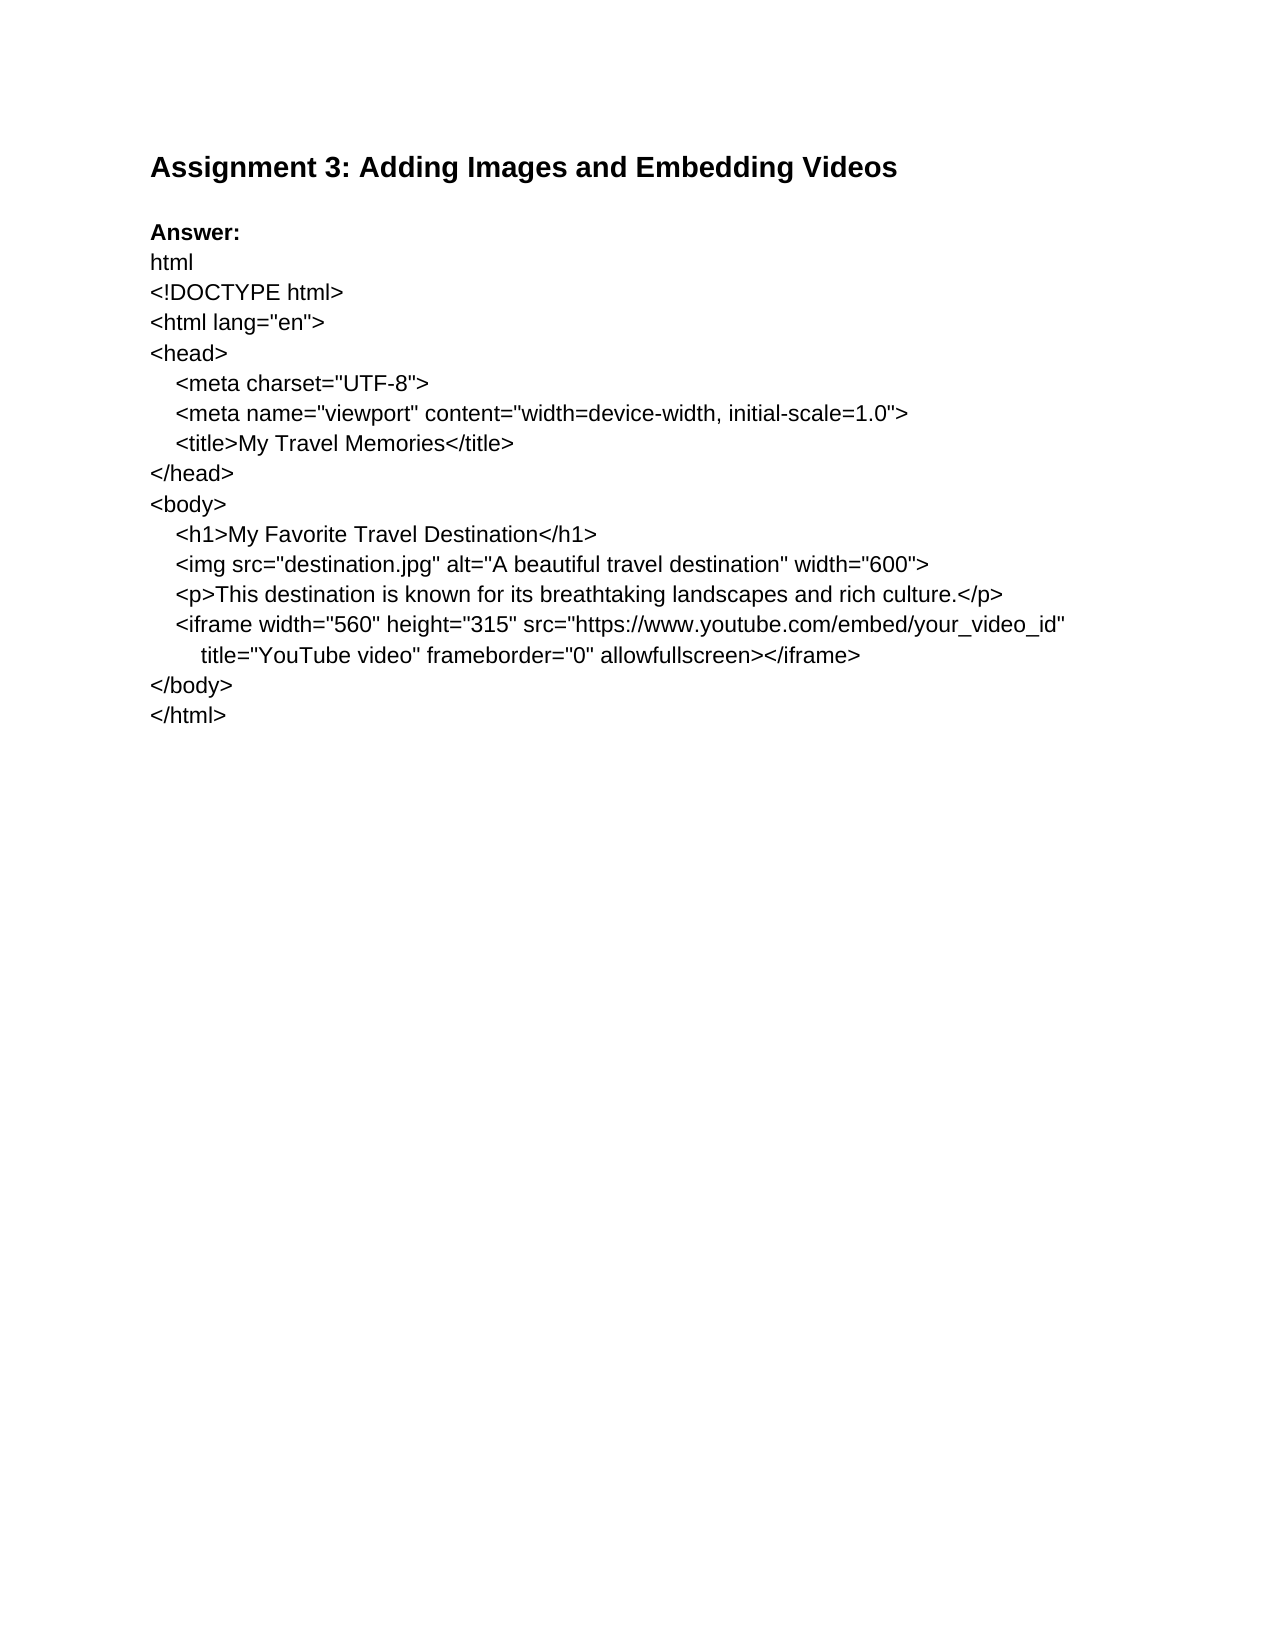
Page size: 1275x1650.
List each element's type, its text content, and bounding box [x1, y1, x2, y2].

text <p>This destination is known for its breathtaking landscapes and rich culture.</p> [150, 581, 1125, 608]
text Answer: [150, 219, 1125, 245]
text </head> [150, 460, 1125, 487]
text <iframe width="560" height="315" src="https://www.youtube.com/embed/your_video_id" [150, 611, 1125, 638]
text <!DOCTYPE html> [150, 279, 1125, 306]
text </body> [150, 672, 1125, 698]
text <meta charset="UTF-8"> [150, 370, 1125, 396]
text <body> [150, 491, 1125, 517]
text <img src="destination.jpg" alt="A beautiful travel destination" width="600"> [150, 551, 1125, 577]
text <h1>My Favorite Travel Destination</h1> [150, 521, 1125, 547]
text </html> [150, 702, 1125, 728]
text <head> [150, 339, 1125, 366]
text html [150, 249, 1125, 275]
text title="YouTube video" frameborder="0" allowfullscreen></iframe> [150, 642, 1125, 668]
text Assignment 3: Adding Images and Embedding Videos [150, 150, 1125, 183]
text <meta name="viewport" content="width=device-width, initial-scale=1.0"> [150, 400, 1125, 426]
text <html lang="en"> [150, 309, 1125, 336]
text <title>My Travel Memories</title> [150, 430, 1125, 457]
